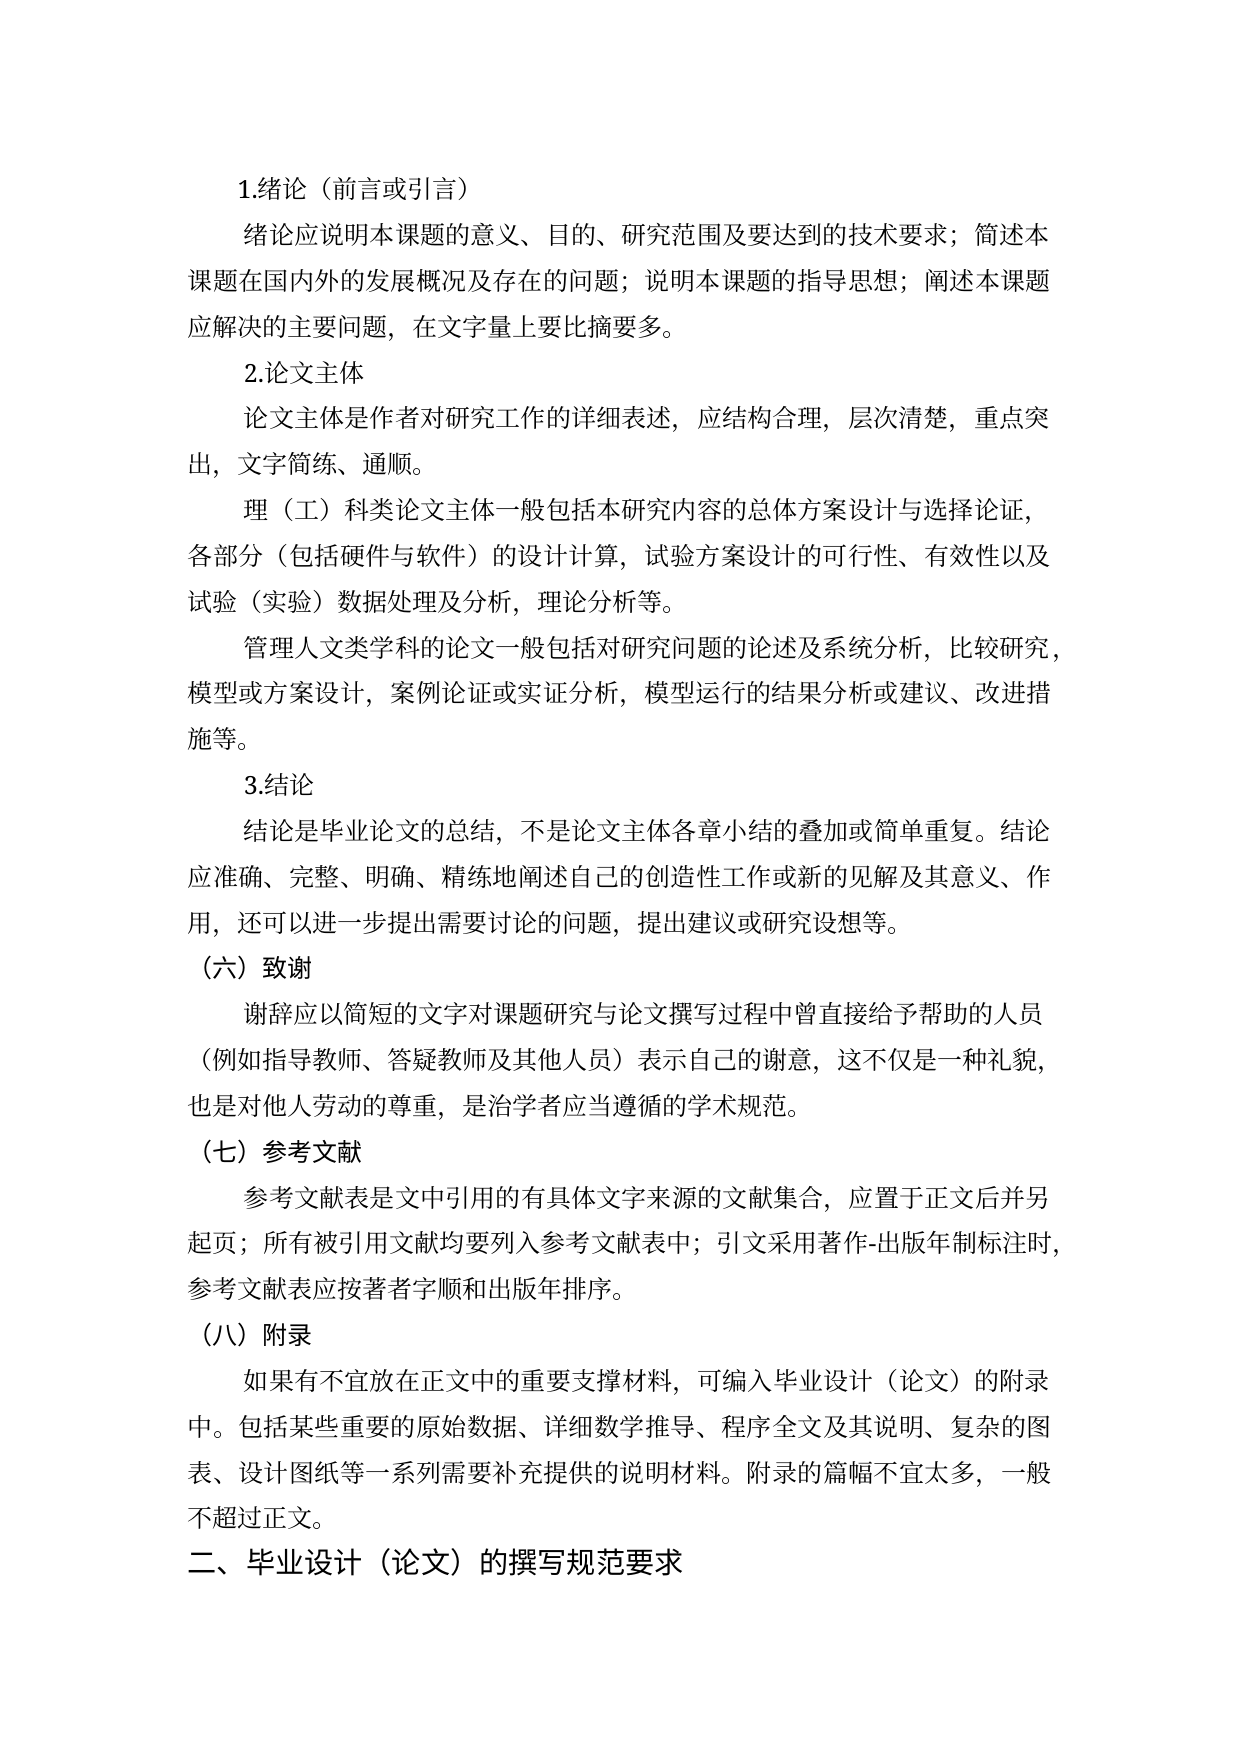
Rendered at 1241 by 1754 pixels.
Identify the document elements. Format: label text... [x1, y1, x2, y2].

text 参考文献表是文中引用的有具体文字来源的文献集合，应置于正文后并另起页；所有被引用文献均要列入参考文献表中；引文采用著作-出版年制标注时，参考文献表应按著者字顺和出版年排序。 [187, 1170, 1053, 1308]
text 理（工）科类论文主体一般包括本研究内容的总体方案设计与选择论证，各部分（包括硬件与软件）的设计计算，试验方案设计的可行性、有效性以及试验（实验）数据处理及分析，理论分析等。 [187, 483, 1053, 620]
text （六）致谢 [187, 941, 1053, 987]
text 结论是毕业论文的总结，不是论文主体各章小结的叠加或简单重复。结论应准确、完整、明确、精练地阐述自己的创造性工作或新的见解及其意义、作用，还可以进一步提出需要讨论的问题，提出建议或研究设想等。 [187, 804, 1053, 941]
text 如果有不宜放在正文中的重要支撑材料，可编入毕业设计（论文）的附录中。包括某些重要的原始数据、详细数学推导、程序全文及其说明、复杂的图表、设计图纸等一系列需要补充提供的说明材料。附录的篇幅不宜太多，一般不超过正文。 [187, 1354, 1053, 1537]
text 1.绪论（前言或引言） [187, 162, 1053, 208]
text 绪论应说明本课题的意义、目的、研究范围及要达到的技术要求；简述本课题在国内外的发展概况及存在的问题；说明本课题的指导思想；阐述本课题应解决的主要问题，在文字量上要比摘要多。 [187, 208, 1053, 345]
text 谢辞应以简短的文字对课题研究与论文撰写过程中曾直接给予帮助的人员（例如指导教师、答疑教师及其他人员）表示自己的谢意，这不仅是一种礼貌，也是对他人劳动的尊重，是治学者应当遵循的学术规范。 [187, 987, 1053, 1124]
text 3.结论 [187, 758, 1053, 804]
text 论文主体是作者对研究工作的详细表述，应结构合理，层次清楚，重点突出，文字简练、通顺。 [187, 391, 1053, 483]
text 2.论文主体 [187, 345, 1053, 391]
text （七）参考文献 [187, 1124, 1053, 1170]
text （八）附录 [187, 1308, 1053, 1354]
text 二、毕业设计（论文）的撰写规范要求 [187, 1537, 1053, 1583]
text 管理人文类学科的论文一般包括对研究问题的论述及系统分析，比较研究，模型或方案设计，案例论证或实证分析，模型运行的结果分析或建议、改进措施等。 [187, 620, 1053, 758]
